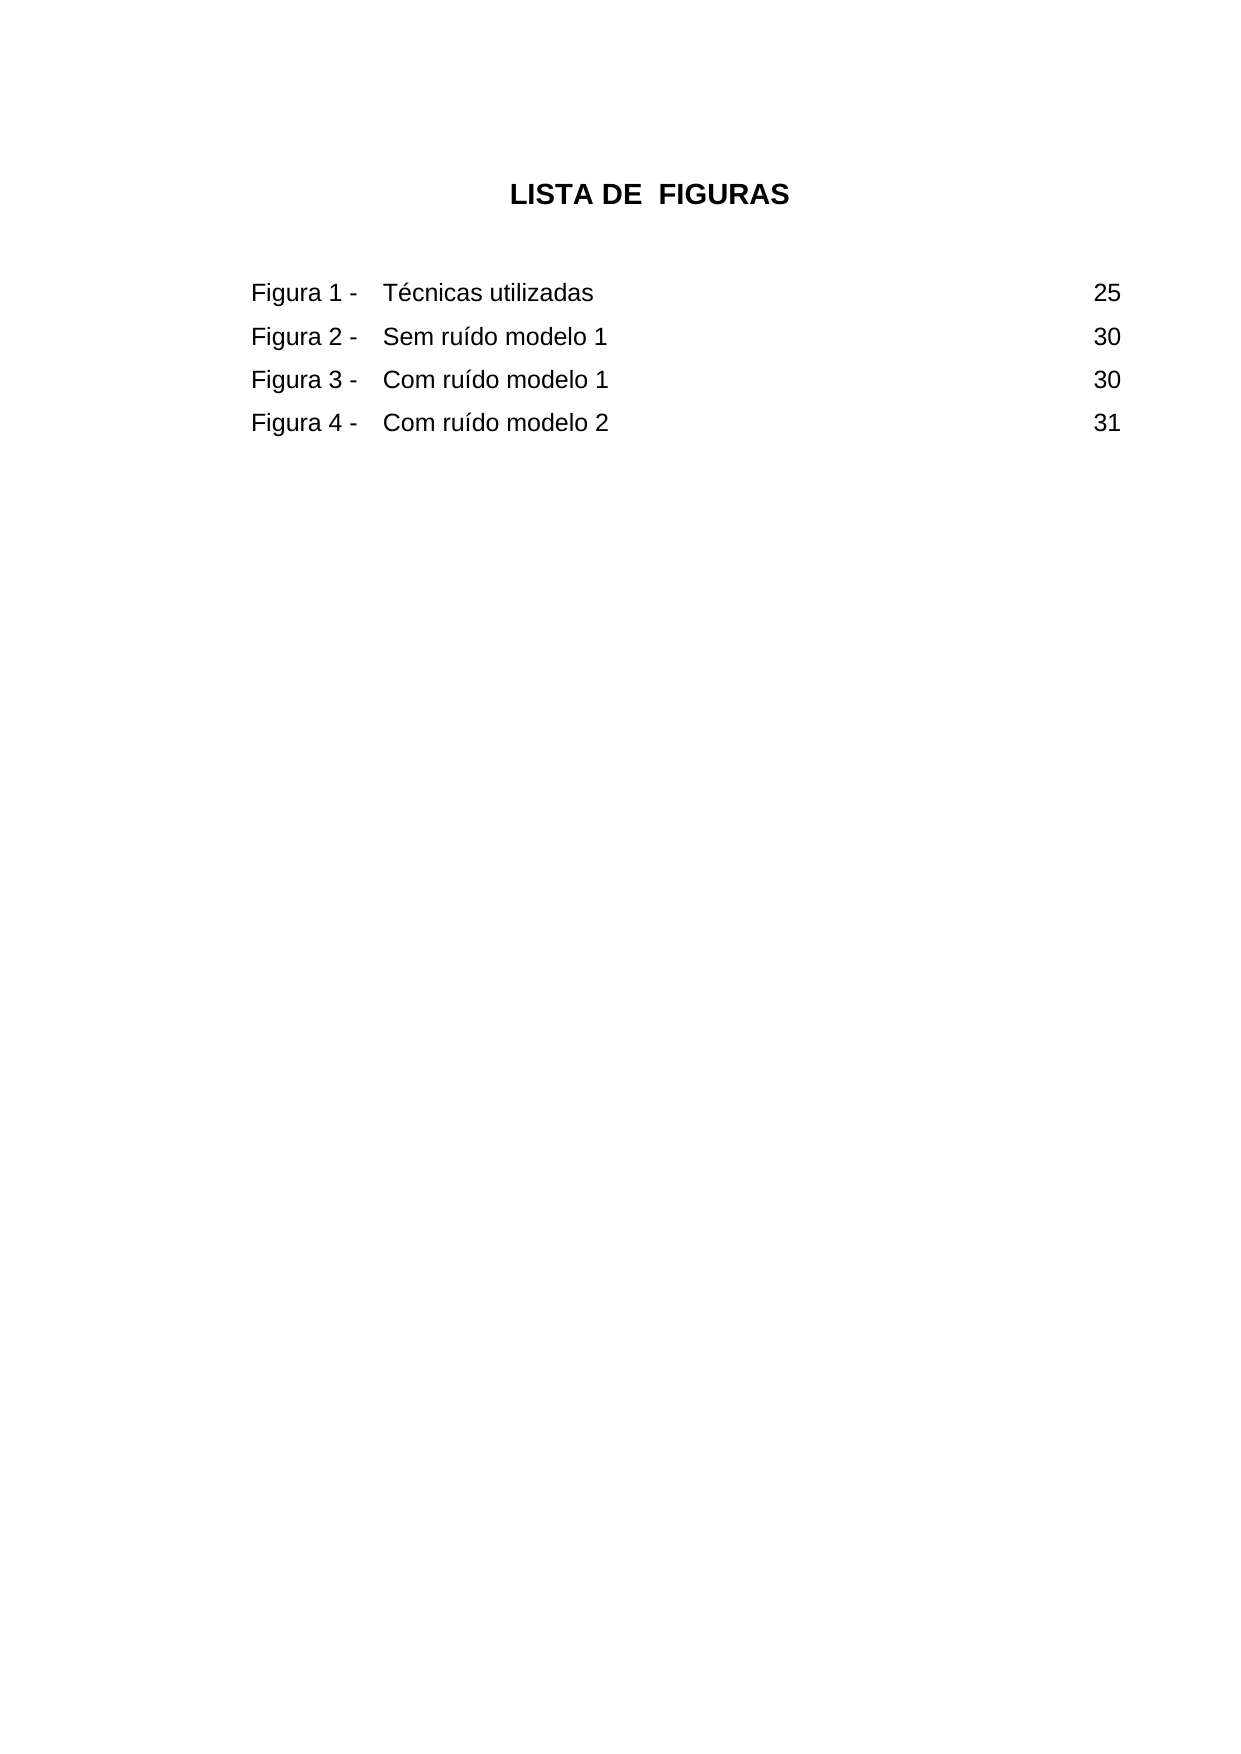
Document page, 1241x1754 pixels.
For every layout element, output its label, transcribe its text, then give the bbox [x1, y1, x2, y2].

text LISTA DE FIGURAS [177, 177, 1122, 211]
